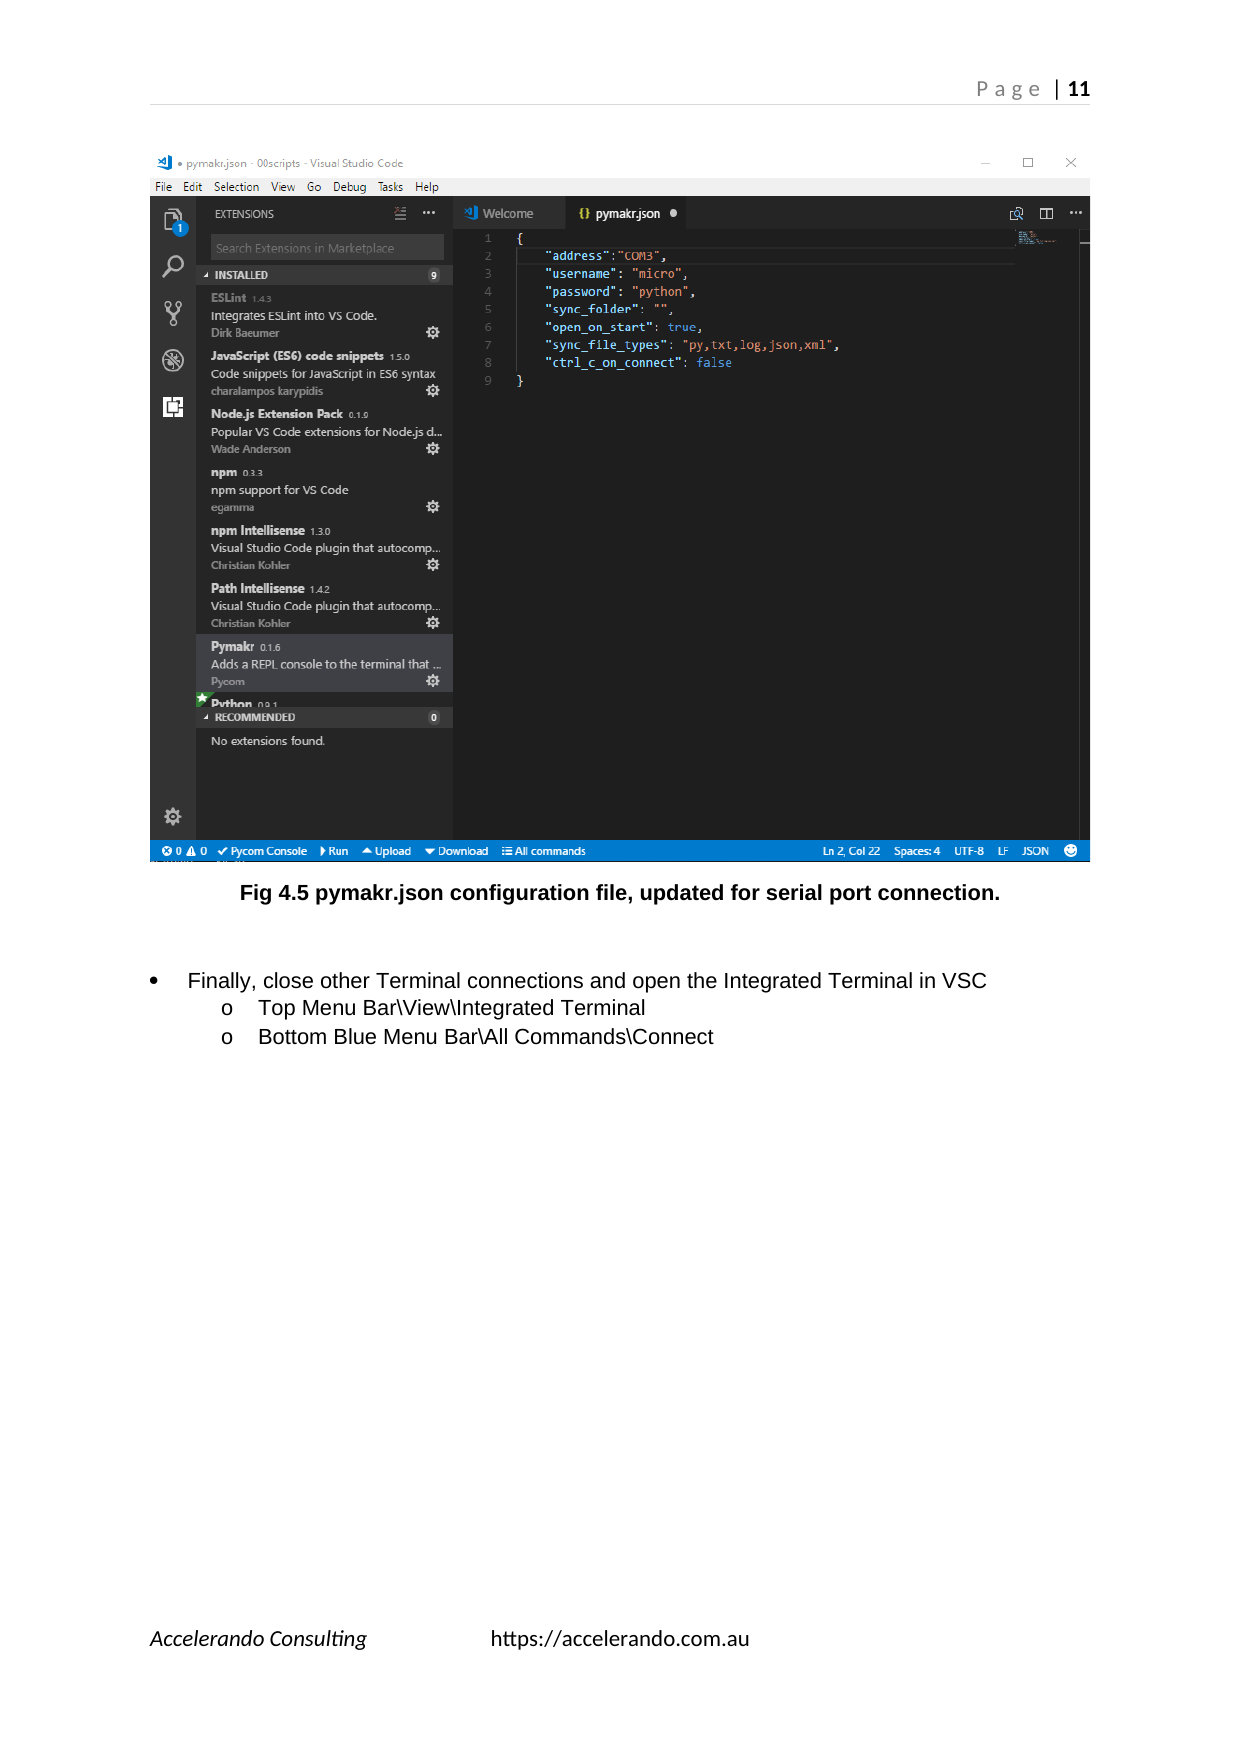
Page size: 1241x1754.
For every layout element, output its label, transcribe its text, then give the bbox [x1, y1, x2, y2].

list Finally, close other Terminal connections and open the Integrated Terminal in VSC [150, 968, 1090, 993]
text Fig 4.5 pymakr.json configuration file, updated for serial port connection. [150, 880, 1090, 905]
picture [150, 150, 1091, 862]
list Bottom Blue Menu Bar\All Commands\Connect [220, 1024, 1090, 1051]
list Top Menu Bar\View\Integrated Terminal [220, 995, 1090, 1022]
